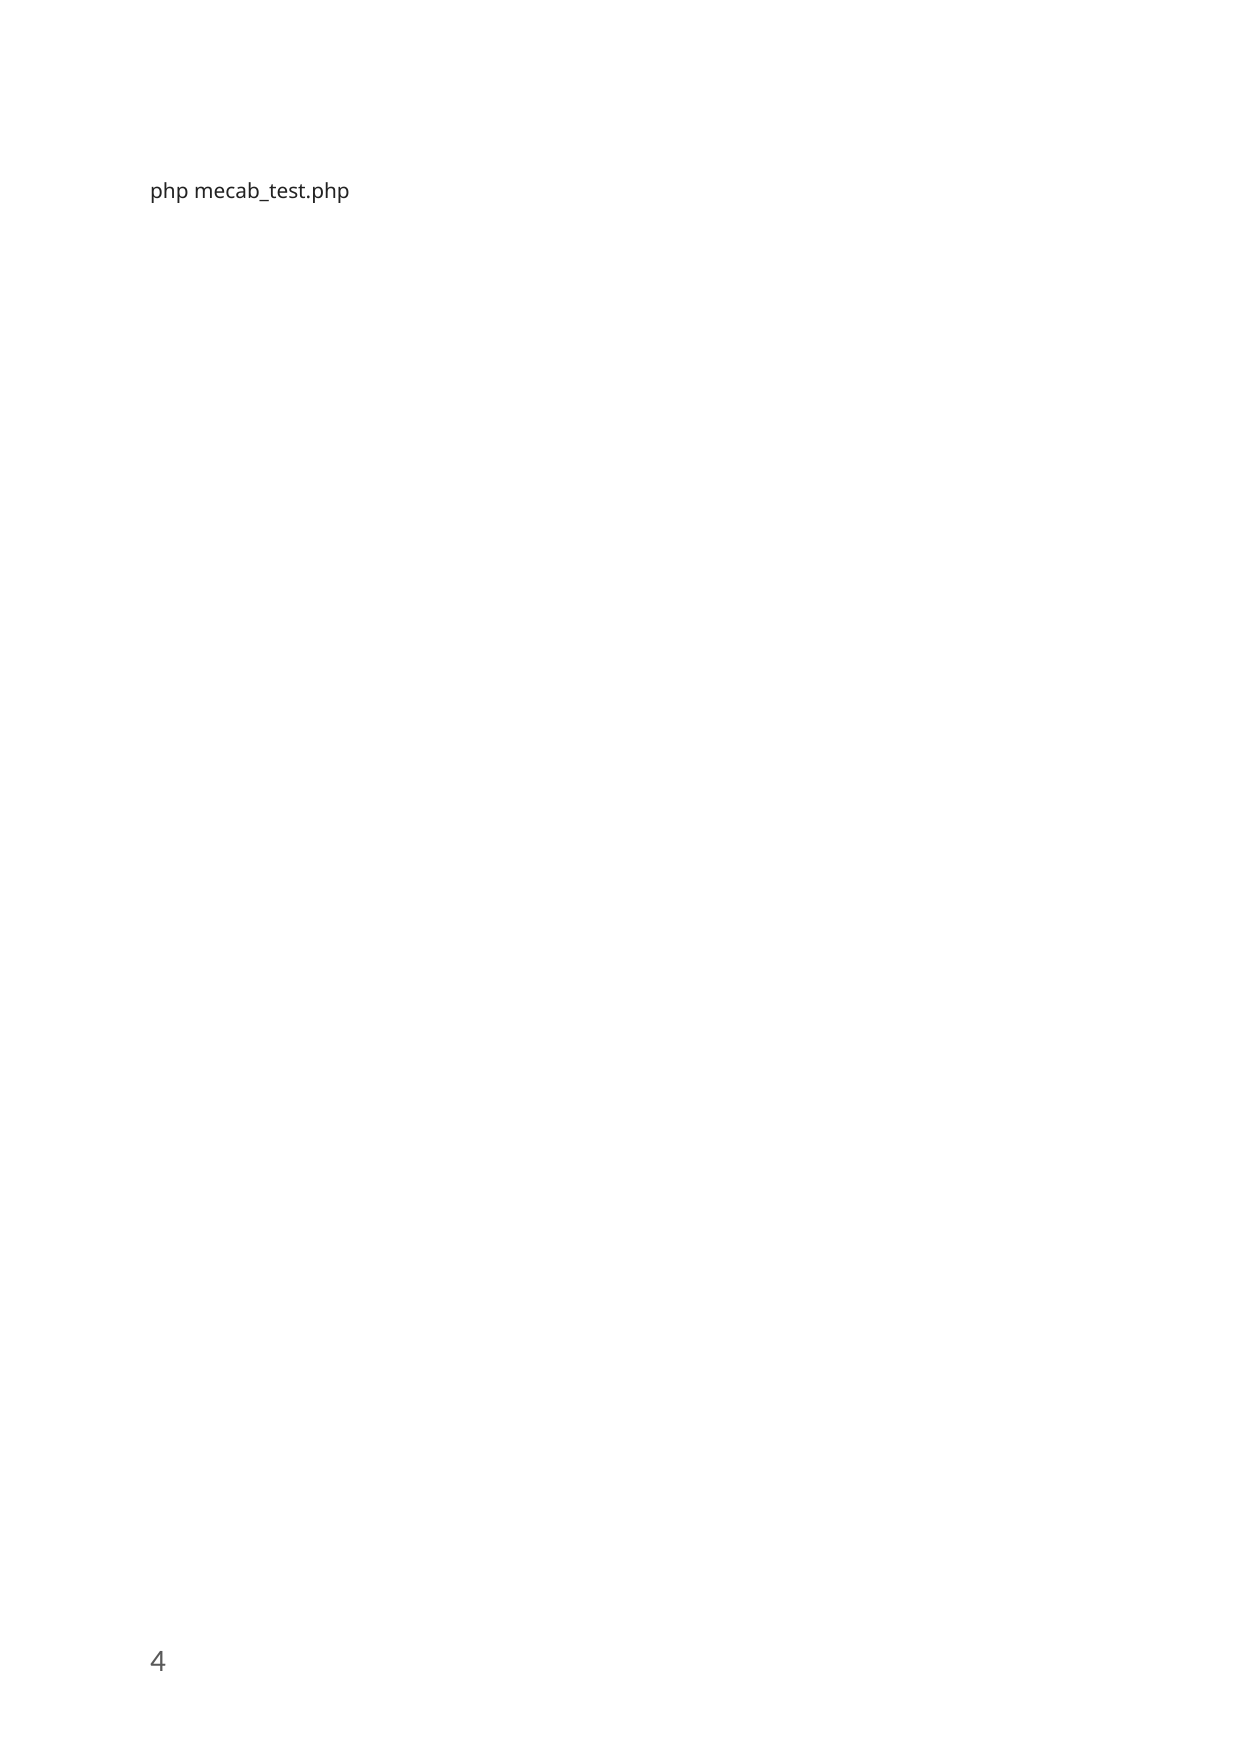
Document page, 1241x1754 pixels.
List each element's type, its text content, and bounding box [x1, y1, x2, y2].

text php mecab_test.php [150, 177, 1090, 205]
